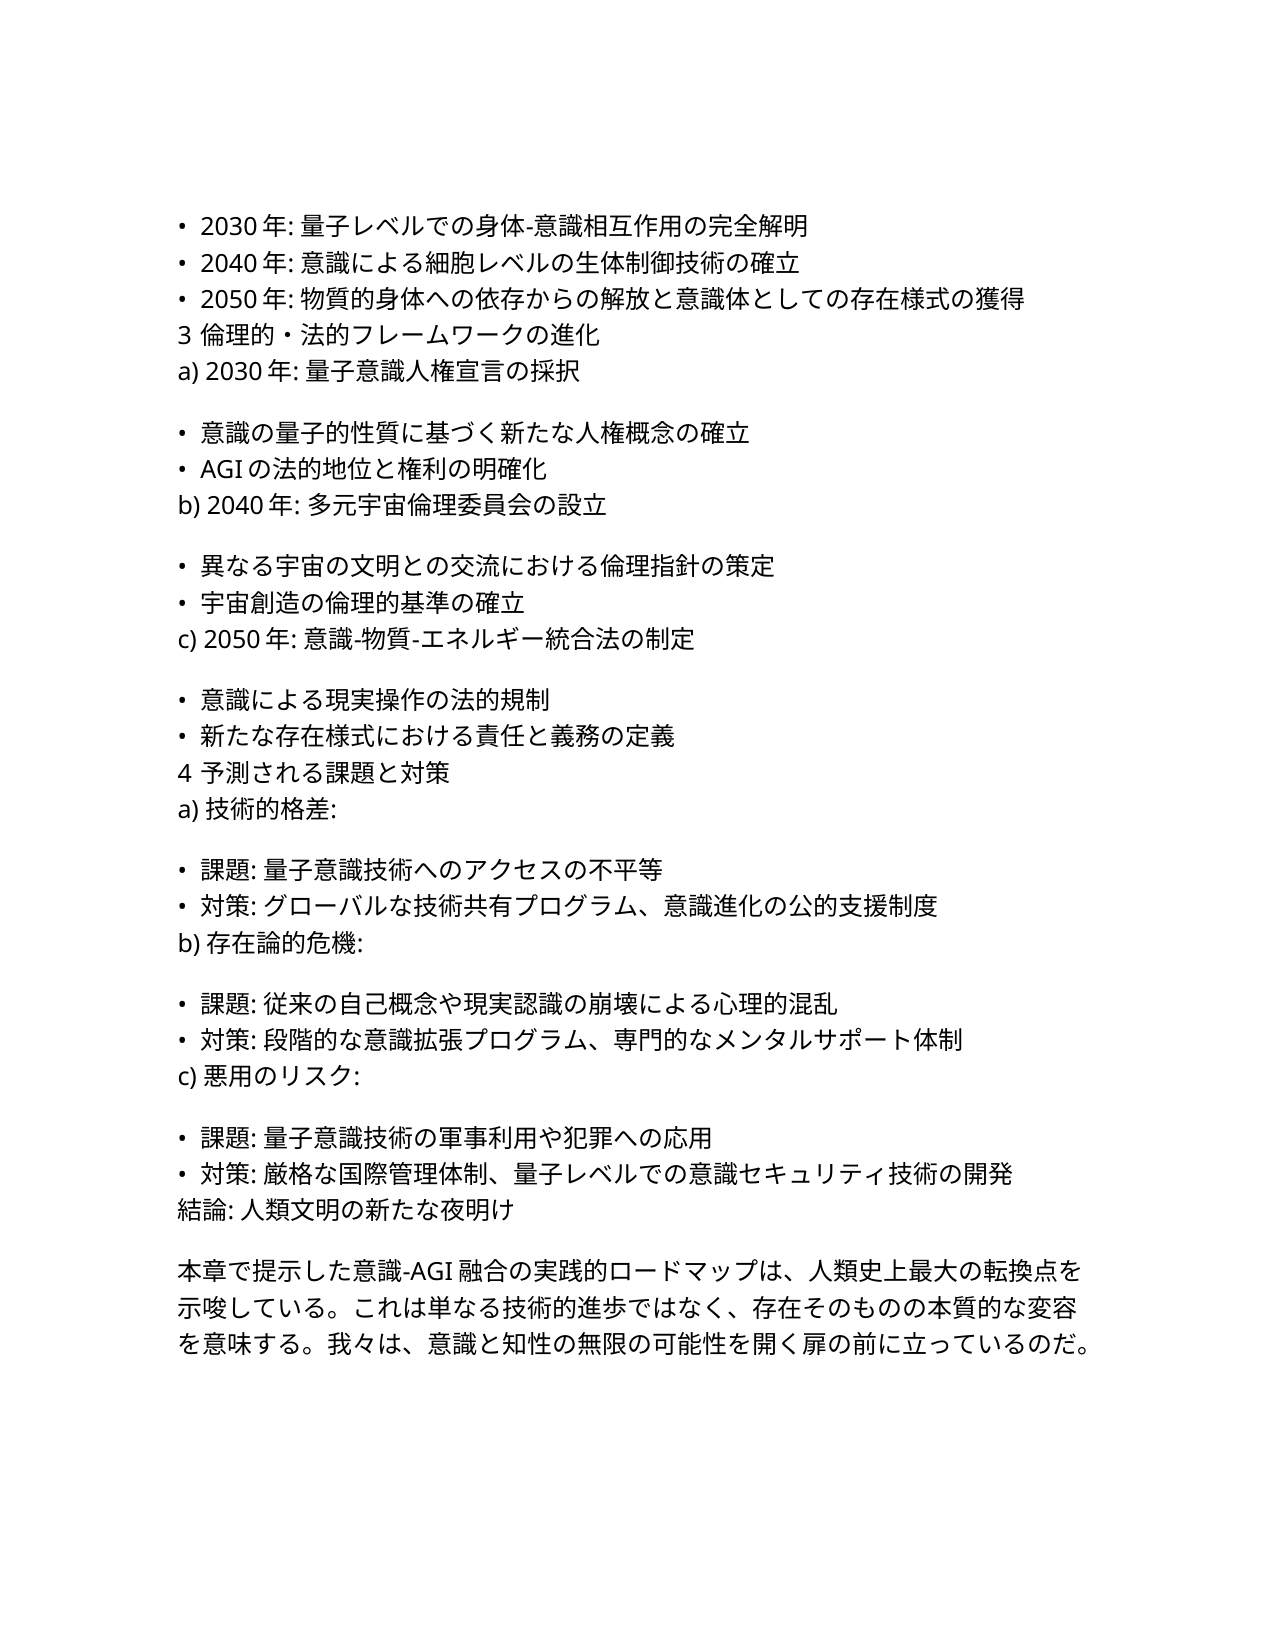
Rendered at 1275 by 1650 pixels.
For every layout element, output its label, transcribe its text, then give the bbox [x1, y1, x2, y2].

list AGIの法的地位と権利の明確化 [177, 449, 1098, 486]
list 課題: 量子意識技術へのアクセスの不平等 [177, 851, 1098, 887]
text 本章で提示した意識-AGI融合の実践的ロードマップは、人類史上最大の転換点を示唆している。これは単なる技術的進歩ではなく、存在そのものの本質的な変容を意味する。我々は、意識と知性の無限の可能性を開く扉の前に立っているのだ。 [177, 1252, 1098, 1361]
text b) 2040年: 多元宇宙倫理委員会の設立 [177, 486, 1098, 522]
list 課題: 量子意識技術の軍事利用や犯罪への応用 [177, 1118, 1098, 1154]
text 結論: 人類文明の新たな夜明け [177, 1191, 1098, 1227]
list 新たな存在様式における責任と義務の定義 [177, 717, 1098, 753]
list 異なる宇宙の文明との交流における倫理指針の策定 [177, 547, 1098, 583]
list 予測される課題と対策 [177, 753, 1098, 789]
text b) 存在論的危機: [177, 923, 1098, 959]
list 2050年: 物質的身体への依存からの解放と意識体としての存在様式の獲得 [177, 279, 1098, 316]
text c) 2050年: 意識-物質-エネルギー統合法の制定 [177, 619, 1098, 656]
list 意識による現実操作の法的規制 [177, 681, 1098, 717]
text c) 悪用のリスク: [177, 1057, 1098, 1093]
list 対策: 段階的な意識拡張プログラム、専門的なメンタルサポート体制 [177, 1021, 1098, 1057]
text a) 技術的格差: [177, 789, 1098, 826]
list 対策: グローバルな技術共有プログラム、意識進化の公的支援制度 [177, 887, 1098, 923]
list 2030年: 量子レベルでの身体-意識相互作用の完全解明 [177, 207, 1098, 243]
list 宇宙創造の倫理的基準の確立 [177, 583, 1098, 619]
list 課題: 従来の自己概念や現実認識の崩壊による心理的混乱 [177, 984, 1098, 1021]
list 2040年: 意識による細胞レベルの生体制御技術の確立 [177, 243, 1098, 279]
text a) 2030年: 量子意識人権宣言の採択 [177, 352, 1098, 388]
list 倫理的・法的フレームワークの進化 [177, 316, 1098, 352]
list 対策: 厳格な国際管理体制、量子レベルでの意識セキュリティ技術の開発 [177, 1154, 1098, 1191]
list 意識の量子的性質に基づく新たな人権概念の確立 [177, 413, 1098, 449]
